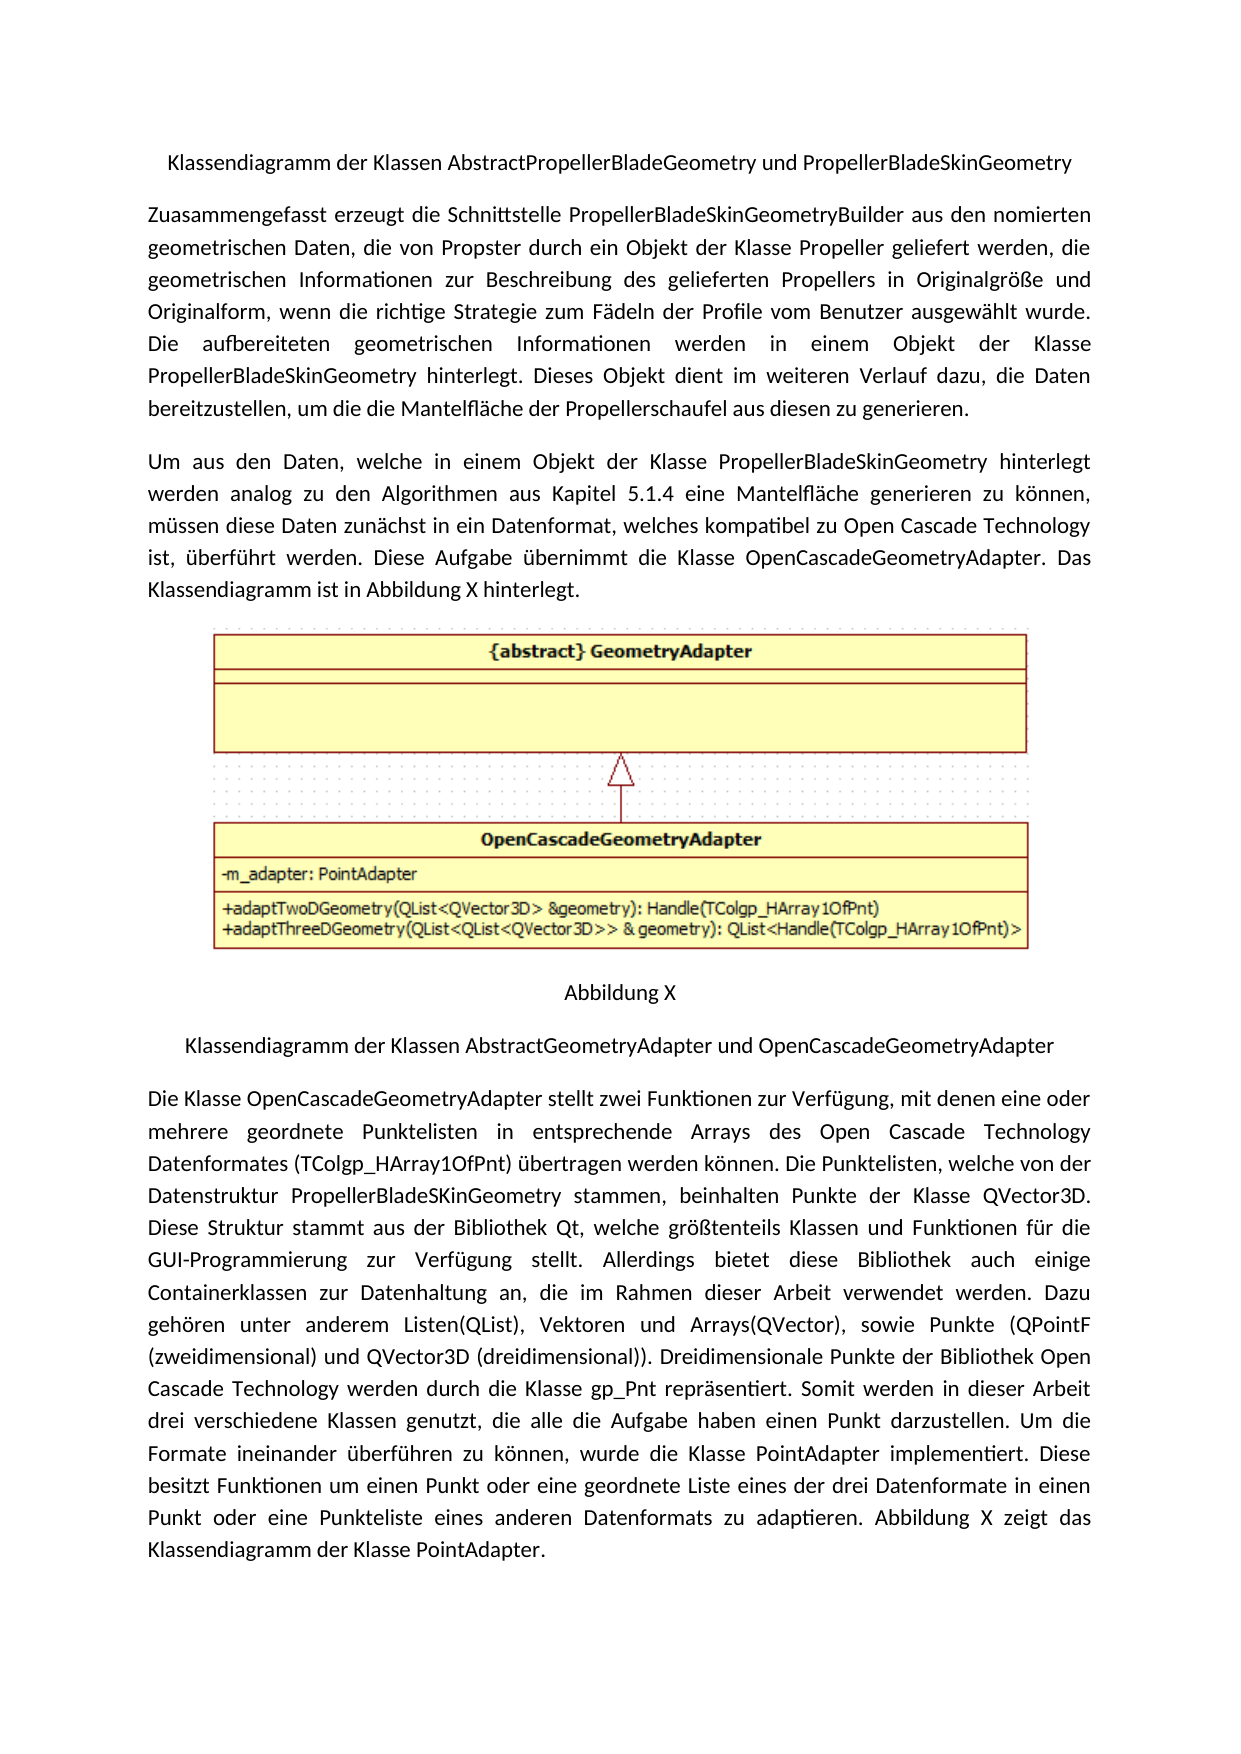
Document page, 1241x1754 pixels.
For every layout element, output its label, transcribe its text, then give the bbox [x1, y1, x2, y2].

text Um aus den Daten, welche in einem Objekt der Klasse PropellerBladeSkinGeometry hinterlegt werden analog zu den Algorithmen aus Kapitel 5.1.4 eine Mantelfläche generieren zu können, müssen diese Daten zunächst in ein Datenformat, welches kompatibel zu Open Cascade Technology ist, überführt werden. Diese Aufgabe übernimmt die Klasse OpenCascadeGeometryAdapter. Das Klassendiagramm ist in Abbildung X hinterlegt. [148, 447, 1093, 603]
picture [209, 628, 1032, 954]
text Die Klasse OpenCascadeGeometryAdapter stellt zwei Funktionen zur Verfügung, mit denen eine oder mehrere geordnete Punktelisten in entsprechende Arrays des Open Cascade Technology Datenformates (TColgp_HArray1OfPnt) übertragen werden können. Die Punktelisten, welche von der Datenstruktur PropellerBladeSKinGeometry stammen, beinhalten Punkte der Klasse QVector3D. Diese Struktur stammt aus der Bibliothek Qt, welche größtenteils Klassen und Funktionen für die GUI-Programmierung zur Verfügung stellt. Allerdings bietet diese Bibliothek auch einige Containerklassen zur Datenhaltung an, die im Rahmen dieser Arbeit verwendet werden. Dazu gehören unter anderem Listen(QList), Vektoren und Arrays(QVector), sowie Punkte (QPointF (zweidimensional) und QVector3D (dreidimensional)). Dreidimensionale Punkte der Bibliothek Open Cascade Technology werden durch die Klasse gp_Pnt repräsentiert. Somit werden in dieser Arbeit drei verschiedene Klassen genutzt, die alle die Aufgabe haben einen Punkt darzustellen. Um die Formate ineinander überführen zu können, wurde die Klasse PointAdapter implementiert. Diese besitzt Funktionen um einen Punkt oder eine geordnete Liste eines der drei Datenformate in einen Punkt oder eine Punkteliste eines anderen Datenformats zu adaptieren. Abbildung X zeigt das Klassendiagramm der Klasse PointAdapter. [148, 1084, 1093, 1563]
text Klassendiagramm der Klassen AbstractGeometryAdapter und OpenCascadeGeometryAdapter [148, 1032, 1093, 1059]
text Zuasammengefasst erzeugt die Schnittstelle PropellerBladeSkinGeometryBuilder aus den nomierten geometrischen Daten, die von Propster durch ein Objekt der Klasse Propeller geliefert werden, die geometrischen Informationen zur Beschreibung des gelieferten Propellers in Originalgröße und Originalform, wenn die richtige Strategie zum Fädeln der Profile vom Benutzer ausgewählt wurde. Die aufbereiteten geometrischen Informationen werden in einem Objekt der Klasse PropellerBladeSkinGeometry hinterlegt. Dieses Objekt dient im weiteren Verlauf dazu, die Daten bereitzustellen, um die die Mantelfläche der Propellerschaufel aus diesen zu generieren. [148, 201, 1093, 422]
text Klassendiagramm der Klassen AbstractPropellerBladeGeometry und PropellerBladeSkinGeometry [148, 148, 1093, 176]
text Abbildung X [148, 978, 1093, 1007]
